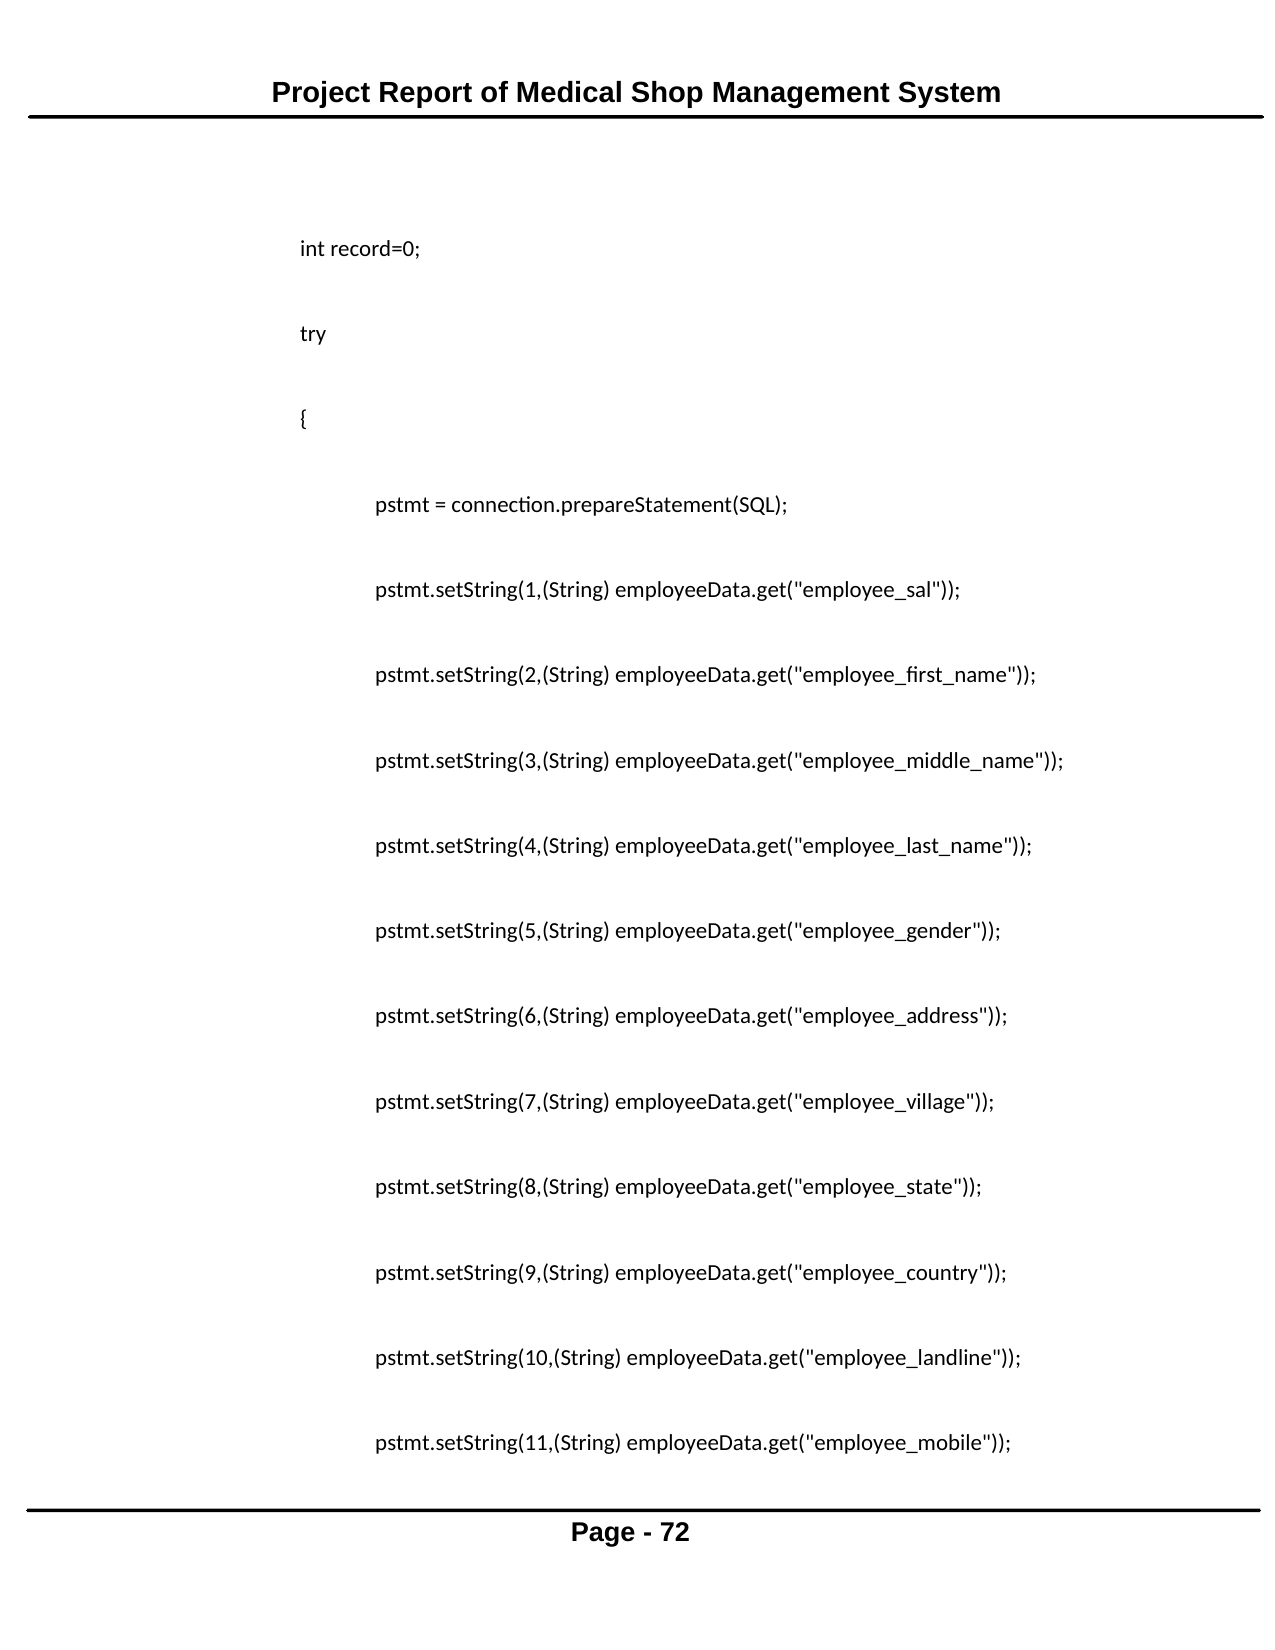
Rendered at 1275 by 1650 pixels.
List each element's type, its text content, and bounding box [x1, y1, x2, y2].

text try [300, 319, 1152, 347]
text pstmt.setString(1,(String) employeeData.get("employee_sal")); [375, 575, 1152, 603]
text pstmt.setString(3,(String) employeeData.get("employee_middle_name")); [375, 746, 1152, 774]
text pstmt.setString(6,(String) employeeData.get("employee_address")); [375, 1002, 1152, 1030]
text pstmt.setString(11,(String) employeeData.get("employee_mobile")); [375, 1428, 1152, 1456]
text pstmt.setString(8,(String) employeeData.get("employee_state")); [375, 1172, 1152, 1200]
text pstmt.setString(5,(String) employeeData.get("employee_gender")); [375, 916, 1152, 944]
text pstmt.setString(9,(String) employeeData.get("employee_country")); [375, 1258, 1152, 1286]
text pstmt.setString(10,(String) employeeData.get("employee_landline")); [375, 1343, 1152, 1371]
text { [300, 404, 1152, 432]
text pstmt = connection.prepareStatement(SQL); [375, 490, 1152, 518]
text pstmt.setString(2,(String) employeeData.get("employee_first_name")); [375, 660, 1152, 688]
text pstmt.setString(7,(String) employeeData.get("employee_village")); [375, 1087, 1152, 1115]
text int record=0; [300, 234, 1152, 262]
text pstmt.setString(4,(String) employeeData.get("employee_last_name")); [375, 831, 1152, 859]
